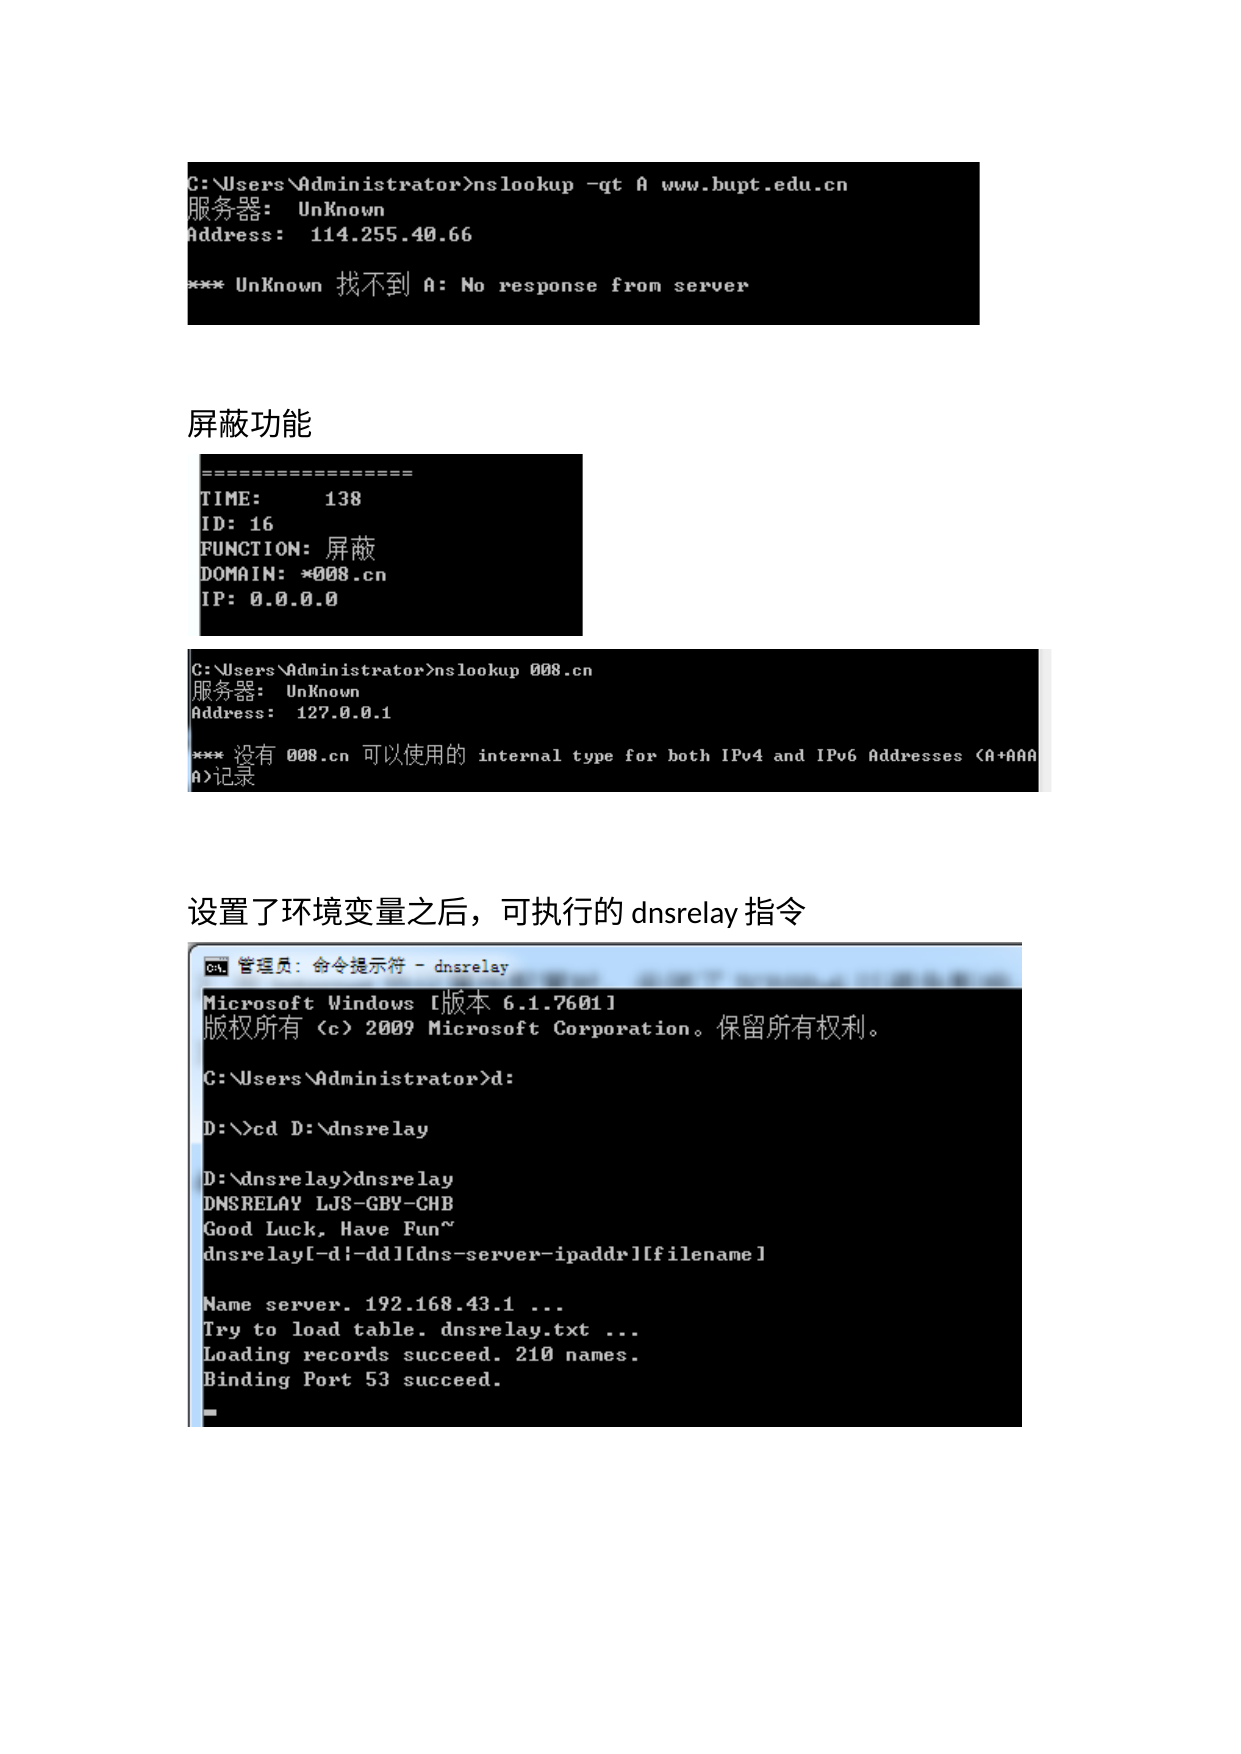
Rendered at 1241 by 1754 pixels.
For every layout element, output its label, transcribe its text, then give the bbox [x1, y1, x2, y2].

text 设置了环境变量之后，可执行的dnsrelay指令 [187, 877, 1053, 942]
text 屏蔽功能 [187, 389, 1053, 454]
picture [187, 649, 1052, 792]
picture [187, 454, 583, 636]
picture [187, 162, 980, 325]
picture [187, 942, 1022, 1427]
